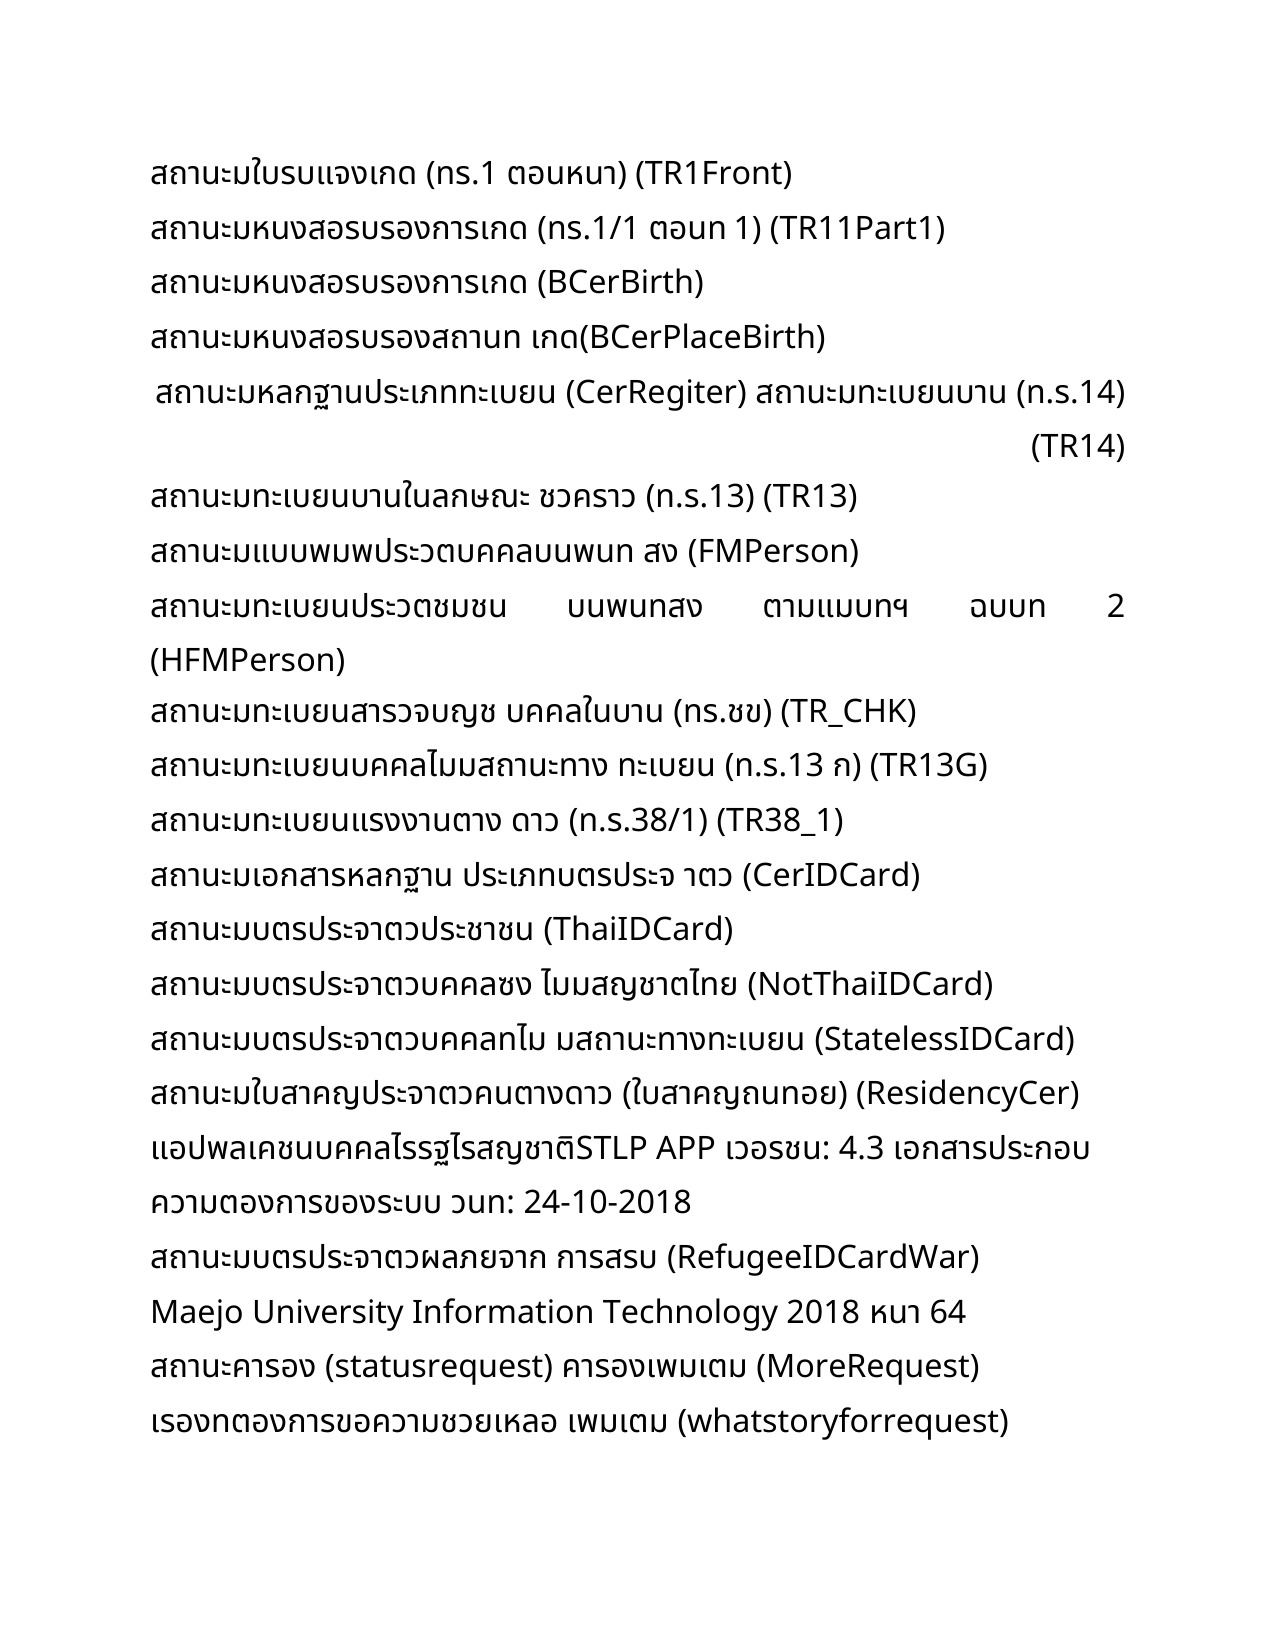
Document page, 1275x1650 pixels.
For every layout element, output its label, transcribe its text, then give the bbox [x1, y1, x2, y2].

text สถานะมทะเบยนบานในลกษณะ ชวคราว (ท.ร.13) (TR13) [150, 473, 1125, 521]
text สถานะมทะเบยนสารวจบญช บคคลในบาน (ทร.ชข) (TR_CHK) [150, 687, 1125, 735]
text สถานะมเอกสารหลกฐาน ประเภทบตรประจ าตว (CerIDCard) [150, 852, 1125, 899]
text สถานะมบตรประจาตวประชาชน (ThaiIDCard) [150, 906, 1125, 954]
text สถานะมหนงสอรบรองสถานท เกด(BCerPlaceBirth) [150, 314, 1125, 362]
text สถานะมใบสาคญประจาตวคนตางดาว (ใบสาคญถนทอย) (ResidencyCer) [150, 1070, 1125, 1118]
text สถานะมทะเบยนประวตชมชน บนพนทสง ตามแมบทฯ ฉบบท 2 (HFMPerson) [150, 583, 1125, 681]
text สถานะมบตรประจาตวบคคลซง ไมมสญชาตไทย (NotThaiIDCard) [150, 961, 1125, 1008]
text สถานะมหนงสอรบรองการเกด (BCerBirth) [150, 259, 1125, 307]
text เรองทตองการขอความชวยเหลอ เพมเตม (whatstoryforrequest) [150, 1398, 1125, 1446]
text สถานะมบตรประจาตวบคคลทไม มสถานะทางทะเบยน (StatelessIDCard) [150, 1016, 1125, 1063]
text แอปพลเคชนบคคลไรรฐไรสญชาติSTLP APP เวอรชน: 4.3 เอกสารประกอบความตองการของระบบ วนท: 24-10-2018 [150, 1125, 1125, 1227]
text สถานะมแบบพมพประวตบคคลบนพนท สง (FMPerson) [150, 528, 1125, 576]
text Maejo University Information Technology 2018 หนา 64 [150, 1288, 1125, 1336]
text สถานะมใบรบแจงเกด (ทร.1 ตอนหนา) (TR1Front) [150, 150, 1125, 198]
text สถานะมทะเบยนแรงงานตาง ดาว (ท.ร.38/1) (TR38_1) [150, 797, 1125, 844]
text สถานะมหลกฐานประเภททะเบยน (CerRegiter) สถานะมทะเบยนบาน (ท.ร.14) (TR14) [150, 369, 1125, 467]
text สถานะมบตรประจาตวผลภยจาก การสรบ (RefugeeIDCardWar) [150, 1234, 1125, 1281]
text สถานะมทะเบยนบคคลไมมสถานะทาง ทะเบยน (ท.ร.13 ก) (TR13G) [150, 742, 1125, 790]
text สถานะมหนงสอรบรองการเกด (ทร.1/1 ตอนท1) (TR11Part1) [150, 205, 1125, 252]
text สถานะคารอง (statusrequest) คารองเพมเตม (MoreRequest) [150, 1343, 1125, 1391]
